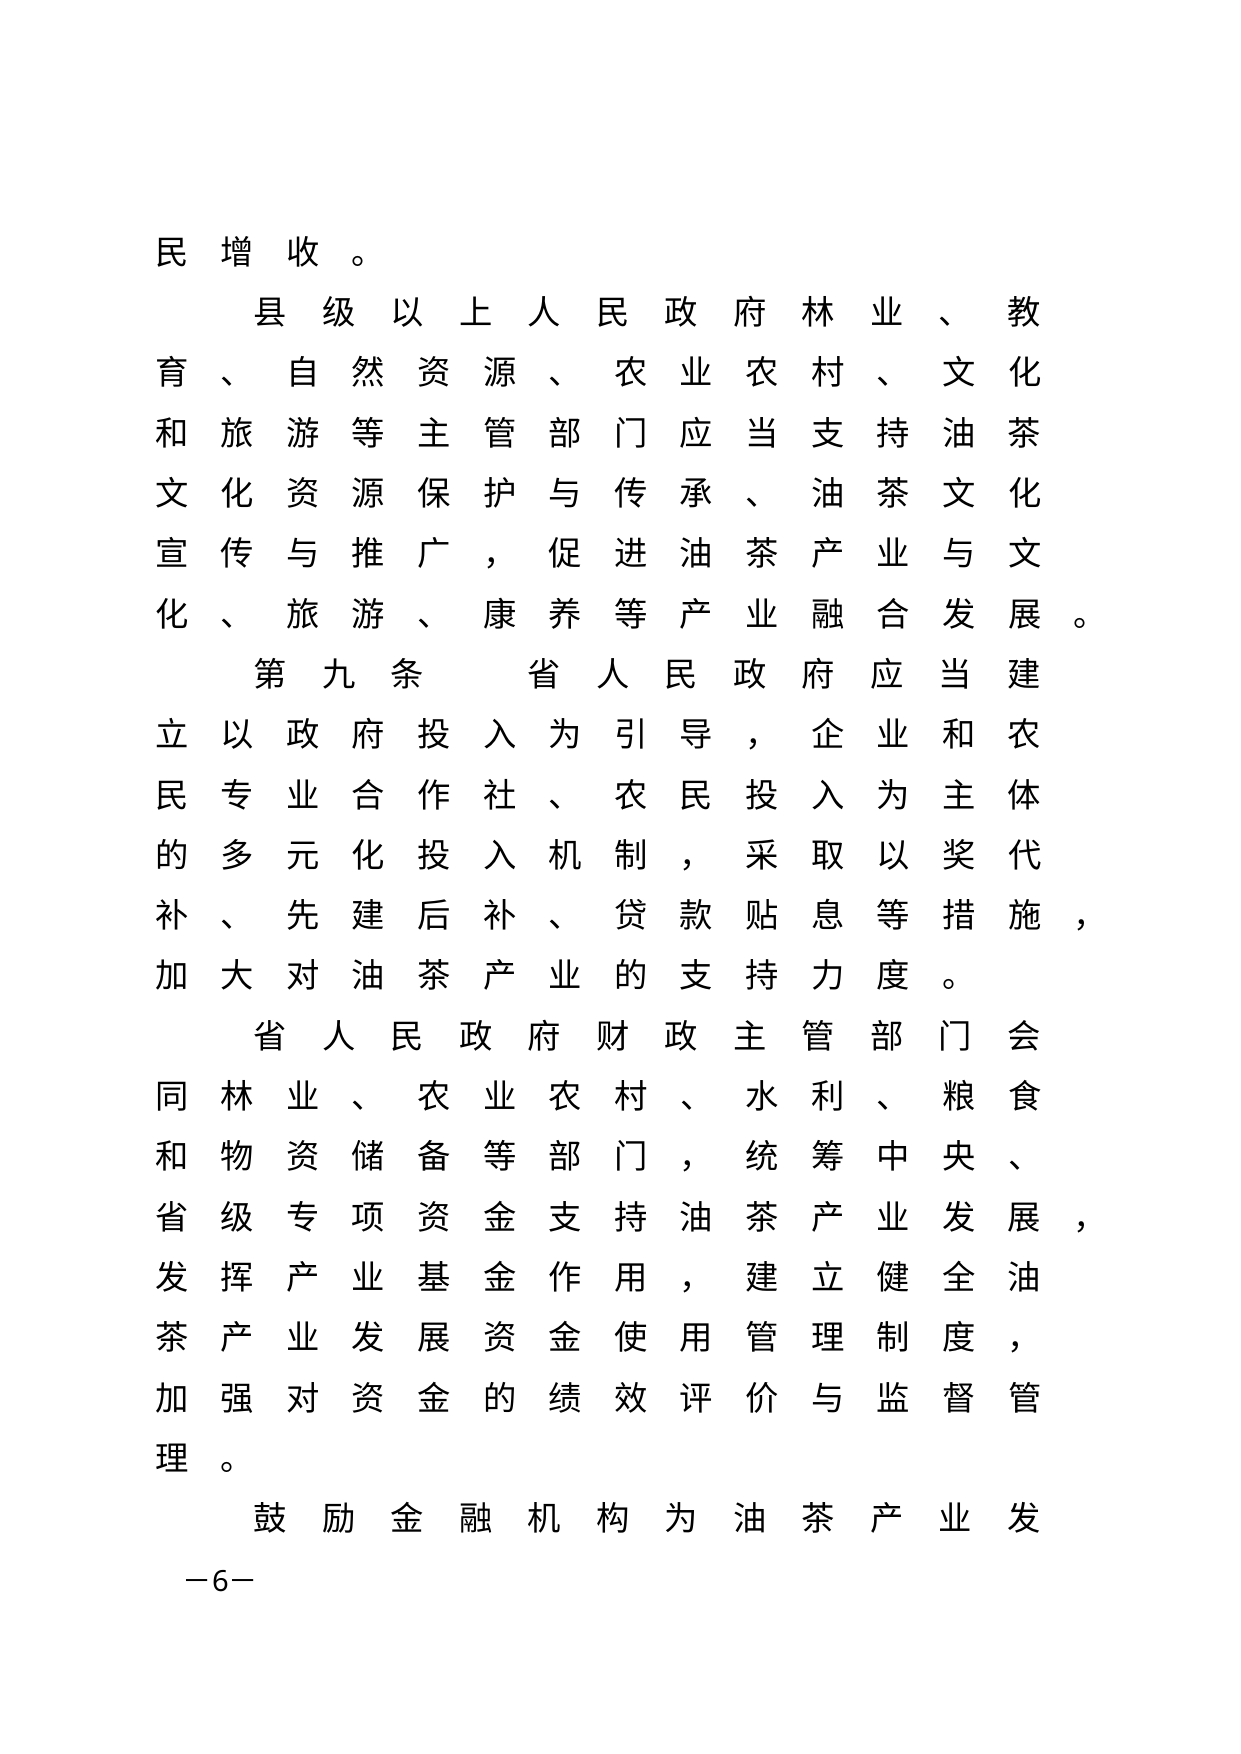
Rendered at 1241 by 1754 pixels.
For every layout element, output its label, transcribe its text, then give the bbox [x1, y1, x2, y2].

text 鼓励金融机构为油茶产业发展提供信贷支持，鼓励保险机构开发油茶产业发展保险品种，支持油茶生产经营者参加政策性农业保险。 [155, 1486, 1073, 1546]
text 省人民政府财政主管部门会同林业、农业农村、水利、粮食和物资储备等部门，统筹中央、省级专项资金支持油茶产业发展，发挥产业基金作用，建立健全油茶产业发展资金使用管理制度，加强对资金的绩效评价与监督管理。 [155, 1003, 1073, 1486]
text 县级以上人民政府林业、教育、自然资源、农业农村、文化和旅游等主管部门应当支持油茶文化资源保护与传承、油茶文化宣传与推广，促进油茶产业与文化、旅游、康养等产业融合发展。 [155, 280, 1073, 642]
text 第八条 县级以上人民政府应当推进油茶产业融合发展，鼓励打造油茶产业现代林业产业园，培育壮大油茶产业龙头企业；推动龙头企业与中小企业、农民专业合作社、家庭林场等合作经营；引导和支持龙头企业、中小企业、农民专业合作社、家庭林场等与农户建立利益联结机制，促进农民增收。 [155, 219, 1073, 280]
text 第九条 省人民政府应当建立以政府投入为引导，企业和农民专业合作社、农民投入为主体的多元化投入机制，采取以奖代补、先建后补、贷款贴息等措施，加大对油茶产业的支持力度。 [155, 642, 1073, 1003]
